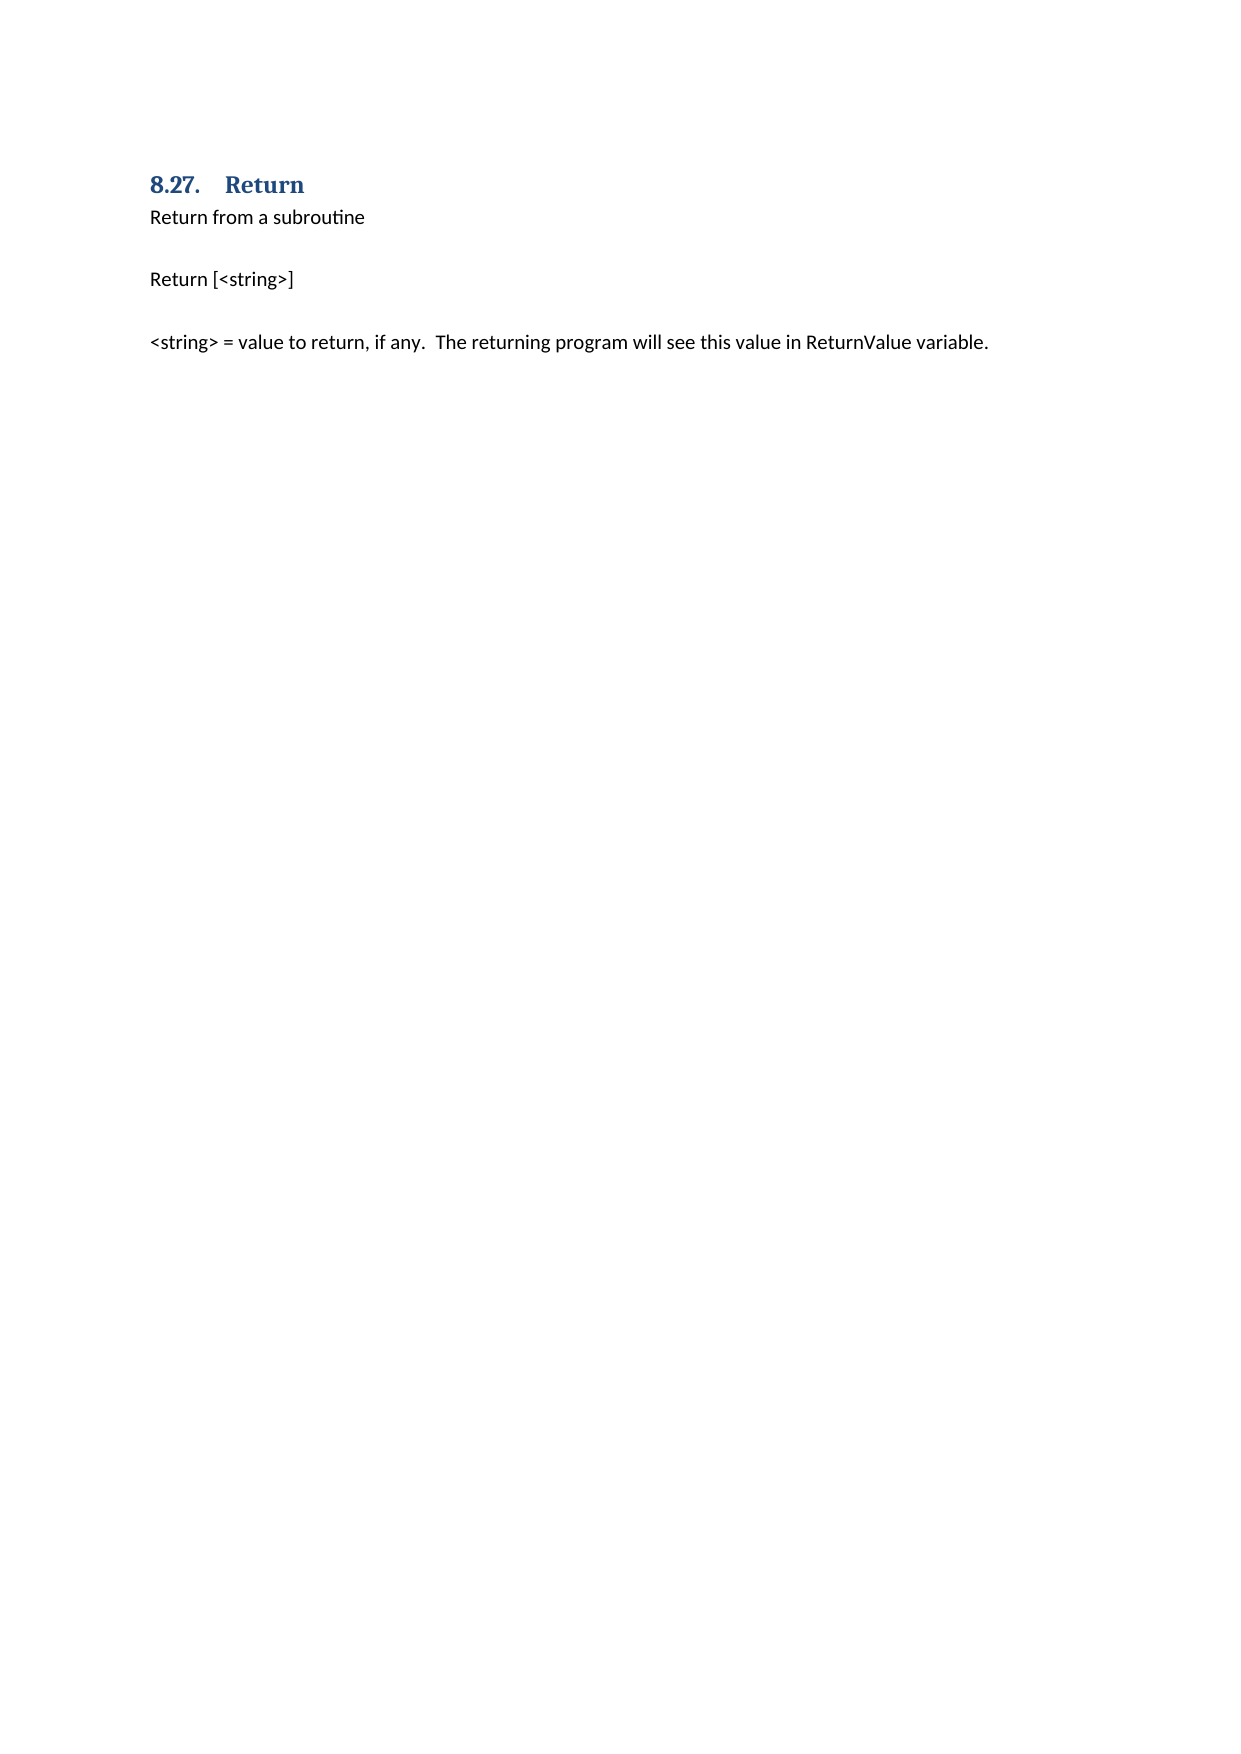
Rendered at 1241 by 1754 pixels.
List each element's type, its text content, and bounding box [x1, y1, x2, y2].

subtitle Return [150, 171, 1090, 199]
text Return from a subroutine [150, 204, 1090, 229]
text Return [<string>] [150, 266, 1090, 292]
text <string> = value to return, if any. The returning program will see this value in ReturnValue variable. [150, 329, 1090, 354]
